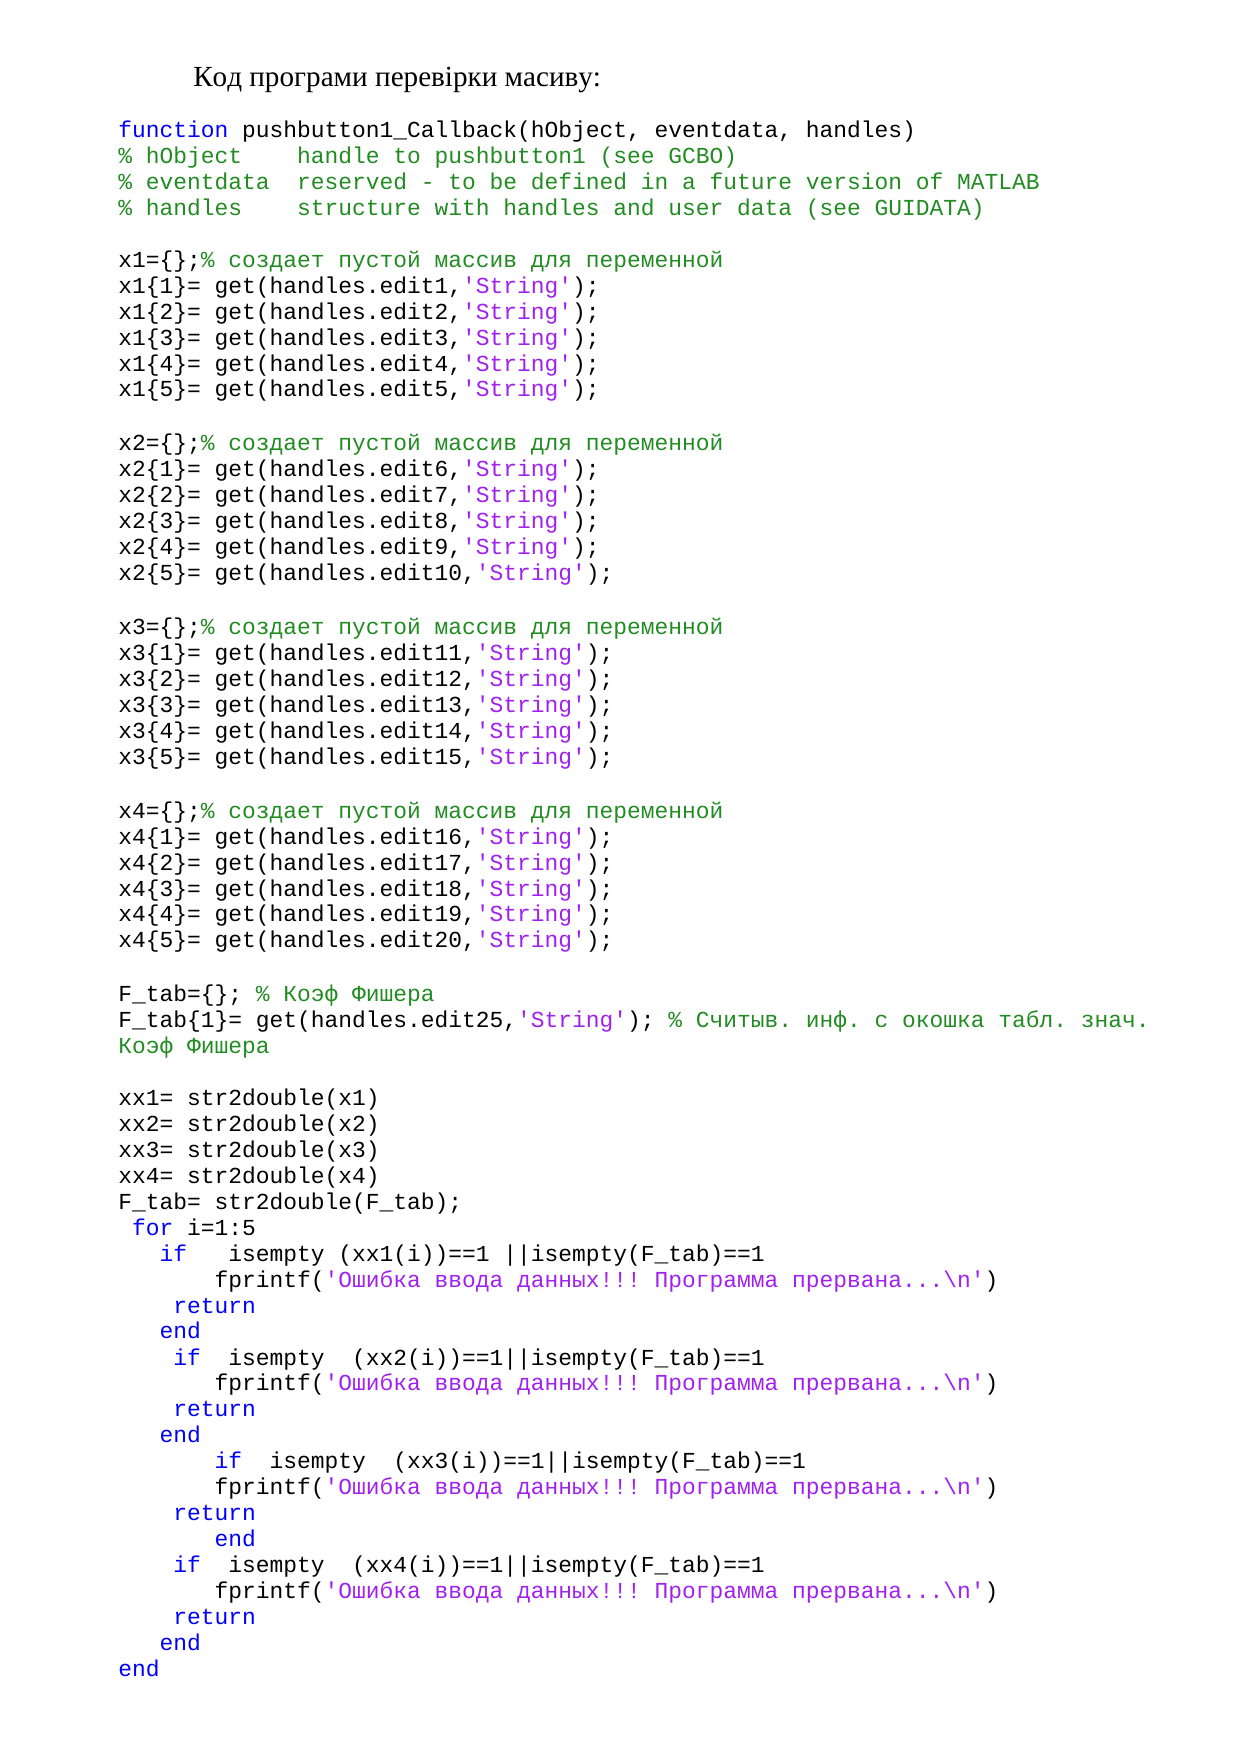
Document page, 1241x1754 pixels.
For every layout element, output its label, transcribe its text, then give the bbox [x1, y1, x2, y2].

text if isempty (xx1(i))==1 ||isempty(F_tab)==1 [118, 1242, 1181, 1268]
text if isempty (xx4(i))==1||isempty(F_tab)==1 [118, 1553, 1181, 1579]
text x4={};% создает пустой массив для переменной [118, 799, 1181, 825]
text x1{1}= get(handles.edit1,'String'); [118, 274, 1181, 300]
text end [118, 1320, 1181, 1346]
text x2{4}= get(handles.edit9,'String'); [118, 536, 1181, 561]
text x3{3}= get(handles.edit13,'String'); [118, 693, 1181, 719]
text x1{4}= get(handles.edit4,'String'); [118, 352, 1181, 378]
text return [118, 1294, 1181, 1320]
text x1={};% создает пустой массив для переменной [118, 248, 1181, 274]
text x1{3}= get(handles.edit3,'String'); [118, 326, 1181, 352]
text x4{5}= get(handles.edit20,'String'); [118, 929, 1181, 955]
text x4{4}= get(handles.edit19,'String'); [118, 903, 1181, 929]
text end [118, 1631, 1181, 1657]
text x3{1}= get(handles.edit11,'String'); [118, 641, 1181, 667]
text F_tab={}; % Коэф Фишера [118, 983, 1181, 1009]
text x2={};% создает пустой массив для переменной [118, 432, 1181, 458]
text x3={};% создает пустой массив для переменной [118, 615, 1181, 641]
text xx4= str2double(x4) [118, 1164, 1181, 1190]
text fprintf('Ошибка ввода данных!!! Программа прервана...\n') [118, 1268, 1181, 1294]
text for i=1:5 [118, 1216, 1181, 1242]
text x2{2}= get(handles.edit7,'String'); [118, 484, 1181, 509]
text end [118, 1424, 1181, 1449]
text % hObject handle to pushbutton1 (see GCBO) [118, 144, 1181, 170]
text x4{3}= get(handles.edit18,'String'); [118, 877, 1181, 903]
text fprintf('Ошибка ввода данных!!! Программа прервана...\n') [118, 1476, 1181, 1501]
text return [118, 1605, 1181, 1631]
text x2{5}= get(handles.edit10,'String'); [118, 561, 1181, 587]
text end [118, 1527, 1181, 1553]
text fprintf('Ошибка ввода данных!!! Программа прервана...\n') [118, 1579, 1181, 1605]
text xx2= str2double(x2) [118, 1112, 1181, 1138]
text % handles structure with handles and user data (see GUIDATA) [118, 196, 1181, 222]
text % eventdata reserved - to be defined in a future version of MATLAB [118, 170, 1181, 196]
text return [118, 1398, 1181, 1424]
text x2{1}= get(handles.edit6,'String'); [118, 458, 1181, 484]
text x3{2}= get(handles.edit12,'String'); [118, 667, 1181, 693]
text if isempty (xx2(i))==1||isempty(F_tab)==1 [118, 1346, 1181, 1372]
list Код програми перевірки масиву: [193, 59, 1181, 93]
text x4{1}= get(handles.edit16,'String'); [118, 825, 1181, 851]
text fprintf('Ошибка ввода данных!!! Программа прервана...\n') [118, 1372, 1181, 1398]
text function pushbutton1_Callback(hObject, eventdata, handles) [118, 118, 1181, 144]
text x3{4}= get(handles.edit14,'String'); [118, 719, 1181, 745]
text x1{2}= get(handles.edit2,'String'); [118, 300, 1181, 326]
text x3{5}= get(handles.edit15,'String'); [118, 745, 1181, 771]
text F_tab= str2double(F_tab); [118, 1190, 1181, 1216]
text xx1= str2double(x1) [118, 1086, 1181, 1112]
text return [118, 1501, 1181, 1527]
text F_tab{1}= get(handles.edit25,'String'); % Считыв. инф. с окошка табл. знач. Коэф Фишера [118, 1009, 1181, 1061]
text xx3= str2double(x3) [118, 1138, 1181, 1164]
text x4{2}= get(handles.edit17,'String'); [118, 851, 1181, 877]
text x1{5}= get(handles.edit5,'String'); [118, 378, 1181, 404]
text x2{3}= get(handles.edit8,'String'); [118, 509, 1181, 536]
text if isempty (xx3(i))==1||isempty(F_tab)==1 [118, 1449, 1181, 1476]
text end [118, 1657, 1181, 1683]
